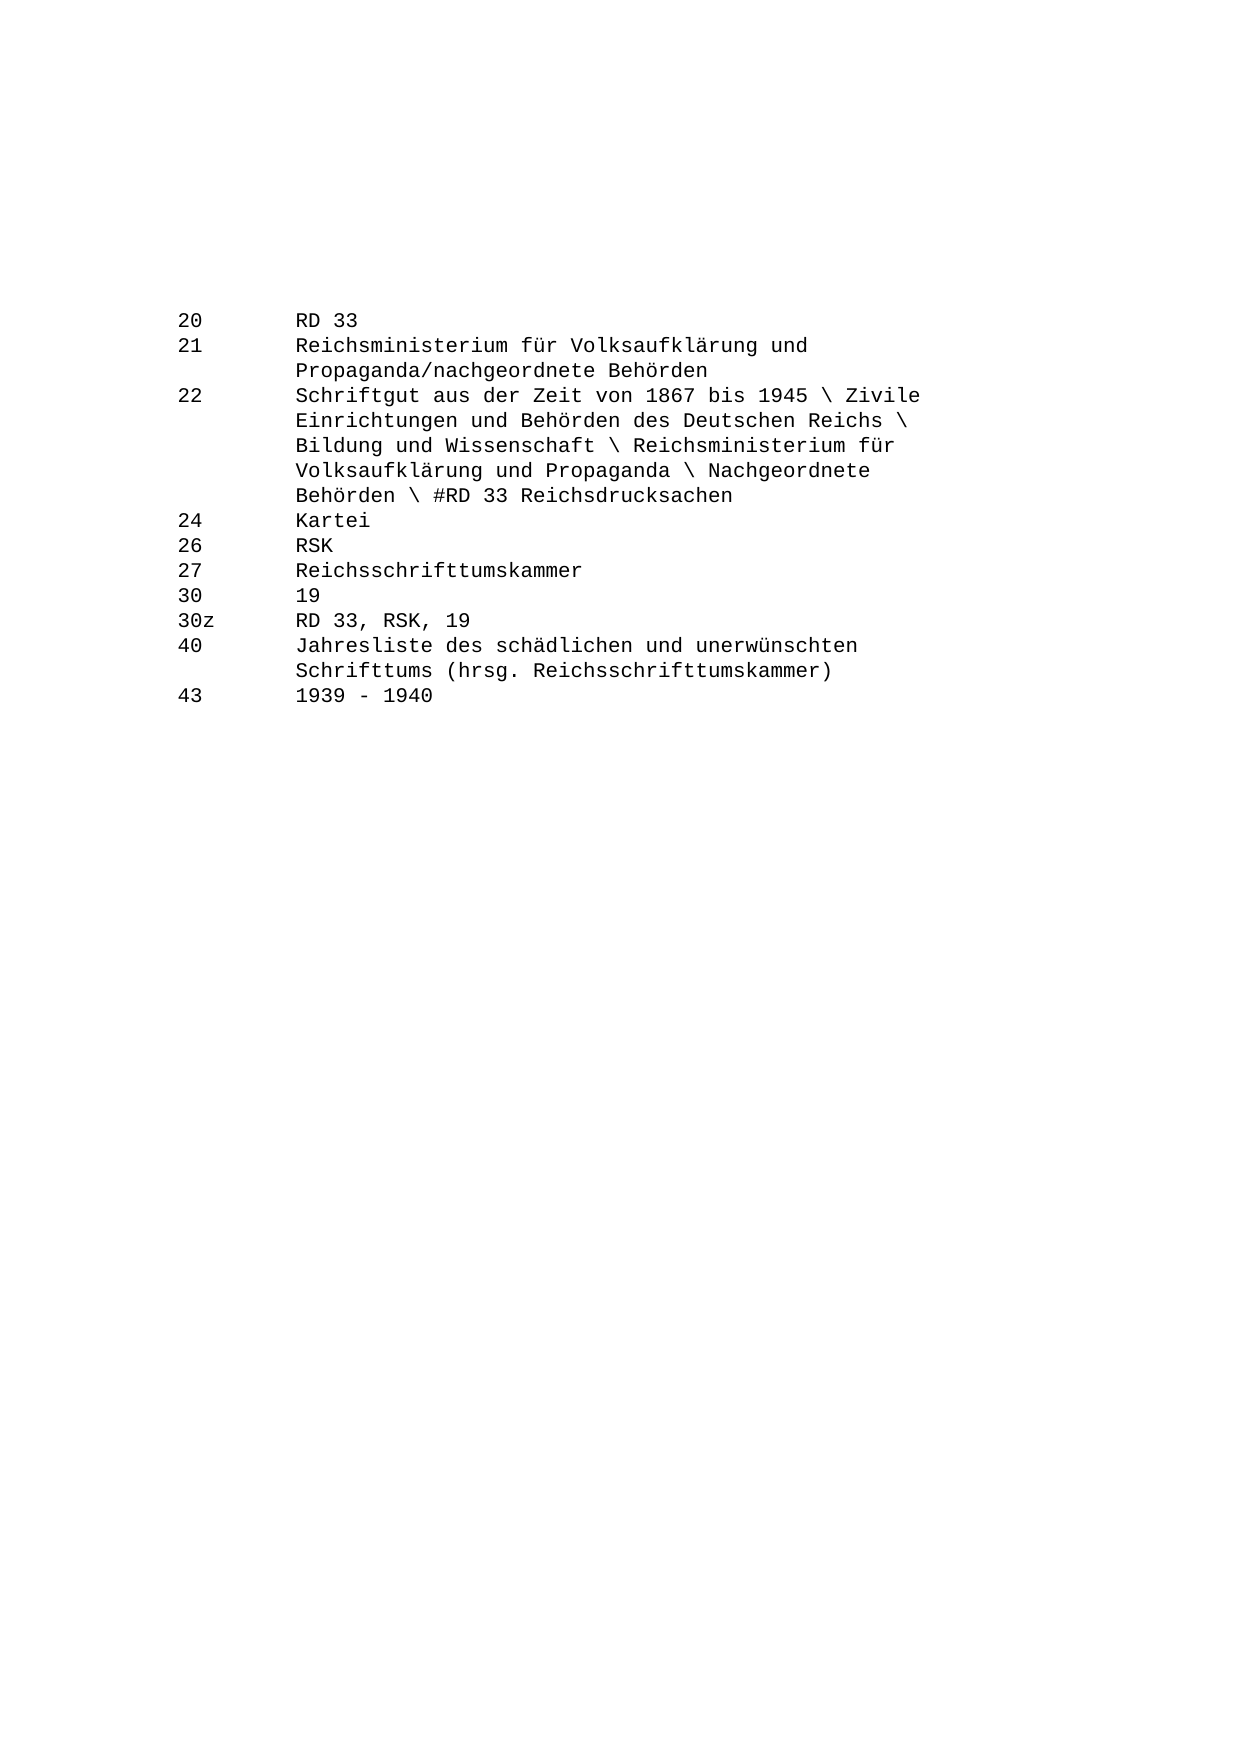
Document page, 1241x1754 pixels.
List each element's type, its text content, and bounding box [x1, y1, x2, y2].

text 24 Kartei [177, 507, 1004, 532]
text 43 1939 - 1940 [177, 682, 1004, 707]
text 40 Jahresliste des s[2{schädlichen und unerwünschten} 1{Schrifttum}]ss (hrsg. k[Reichsschrifttumskammer]k) [177, 632, 1004, 682]
text 27 Reichsschrifttumskammer [177, 557, 1004, 582]
text 30 19 [177, 582, 1004, 607]
text 22 Schriftgut aus der Zeit von 1867 bis 1945 \ Zivile Einrichtungen und Behörden des Deutschen Reichs \ Bildung und Wissenschaft \ Reichsministerium für Volksaufklärung und Propaganda \ Nachgeordnete Behörden \ #RD 33 Reichsdrucksachen [177, 382, 1004, 507]
text 30z RD 33, RSK, 19 [177, 607, 1004, 632]
text 26 RSK [177, 532, 1004, 557]
text 21 Reichsministerium für Volksaufklärung und Propaganda/nachgeordnete Behörden [177, 332, 1004, 382]
text 20 RD 33 [177, 307, 1004, 332]
